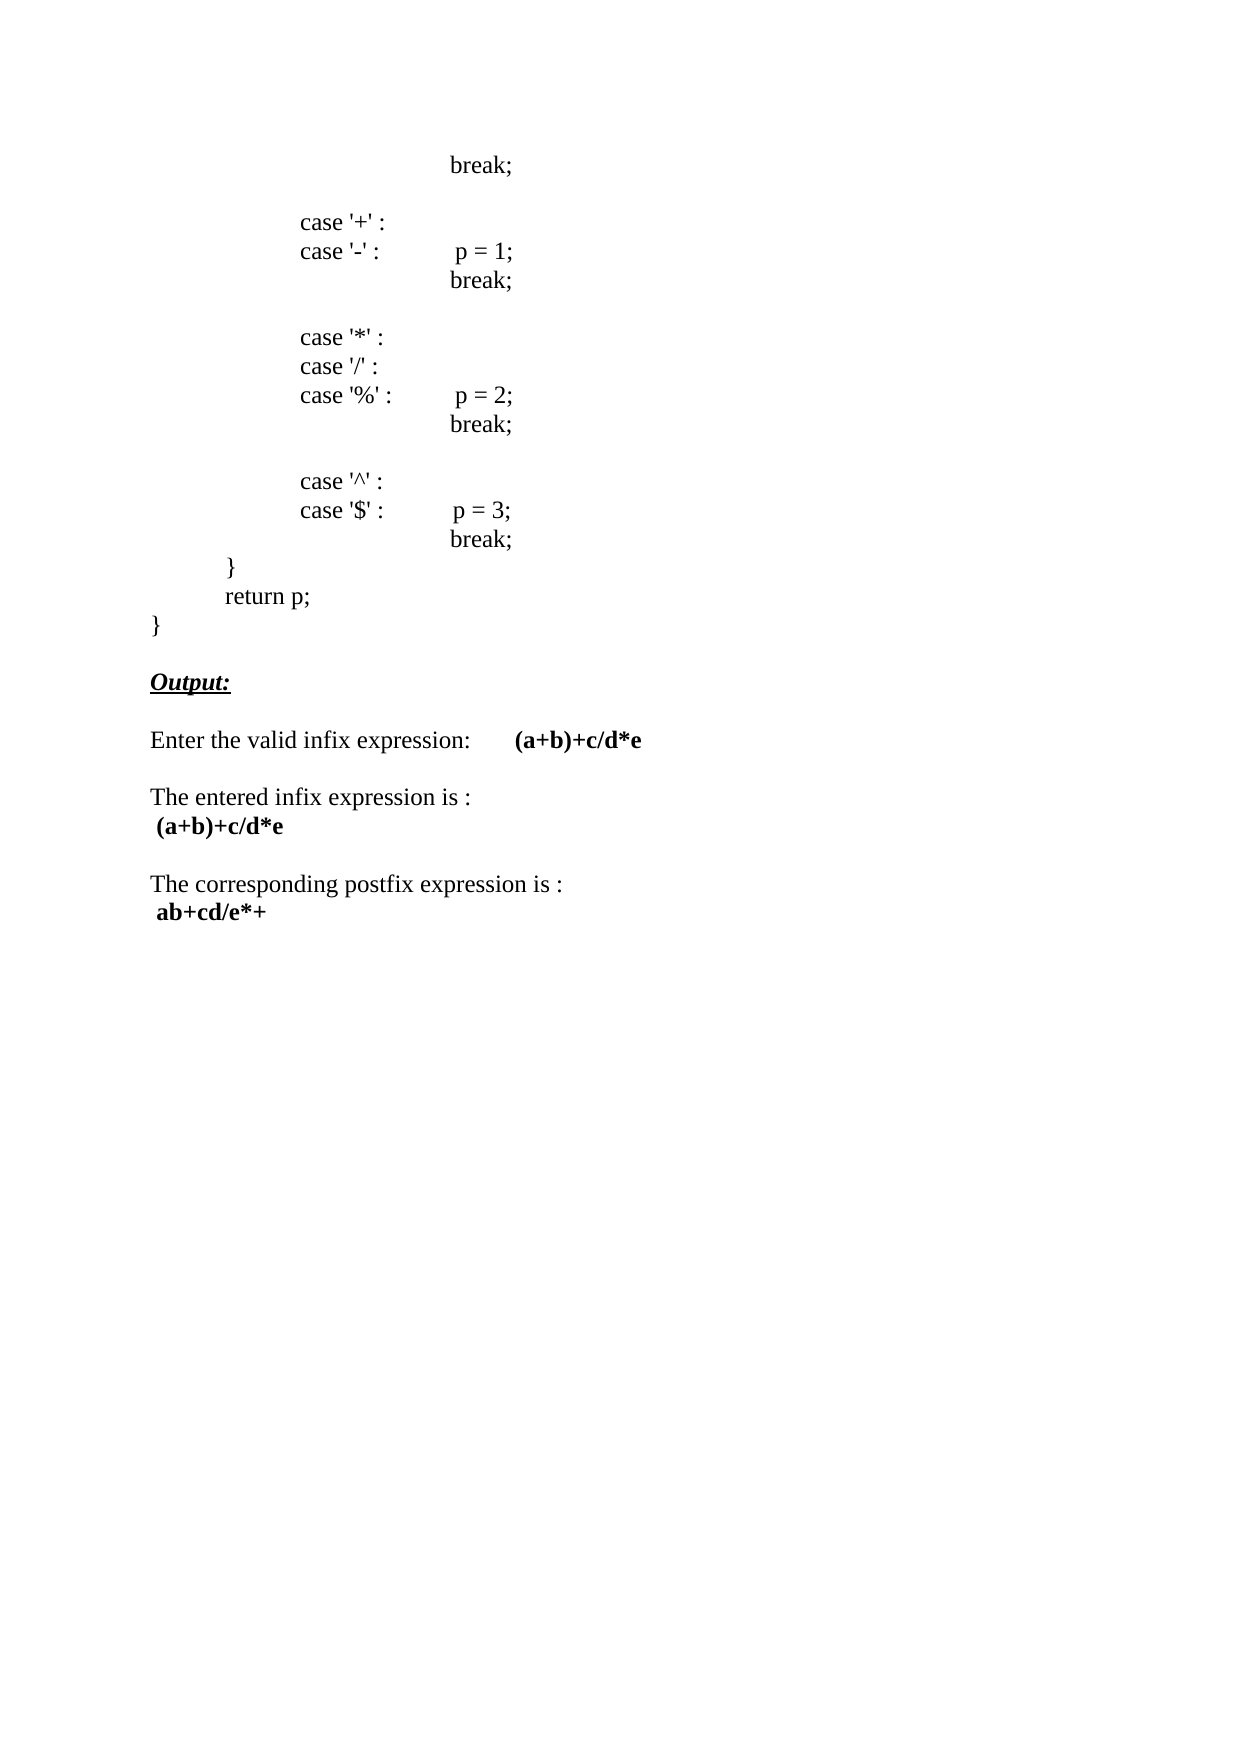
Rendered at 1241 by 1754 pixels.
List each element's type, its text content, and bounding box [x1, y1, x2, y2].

text case '-' : p = 1; [150, 236, 1090, 265]
text break; [150, 409, 1090, 437]
text } [150, 610, 1090, 639]
text ab+cd/e*+ [150, 897, 1090, 926]
text case '$' : p = 3; [150, 495, 1090, 524]
text break; [150, 150, 1090, 179]
text case '^' : [150, 466, 1090, 495]
text return p; [150, 581, 1090, 610]
text (a+b)+c/d*e [150, 811, 1090, 840]
text case '%' : p = 2; [150, 380, 1090, 409]
text } [150, 552, 1090, 581]
text Output: [150, 667, 1090, 696]
text break; [150, 265, 1090, 294]
text case '/' : [150, 351, 1090, 380]
text case '+' : [150, 207, 1090, 236]
text The entered infix expression is : [150, 782, 1090, 811]
text case '*' : [150, 322, 1090, 351]
text The corresponding postfix expression is : [150, 869, 1090, 897]
text Enter the valid infix expression: (a+b)+c/d*e [150, 725, 1090, 754]
text break; [150, 524, 1090, 552]
